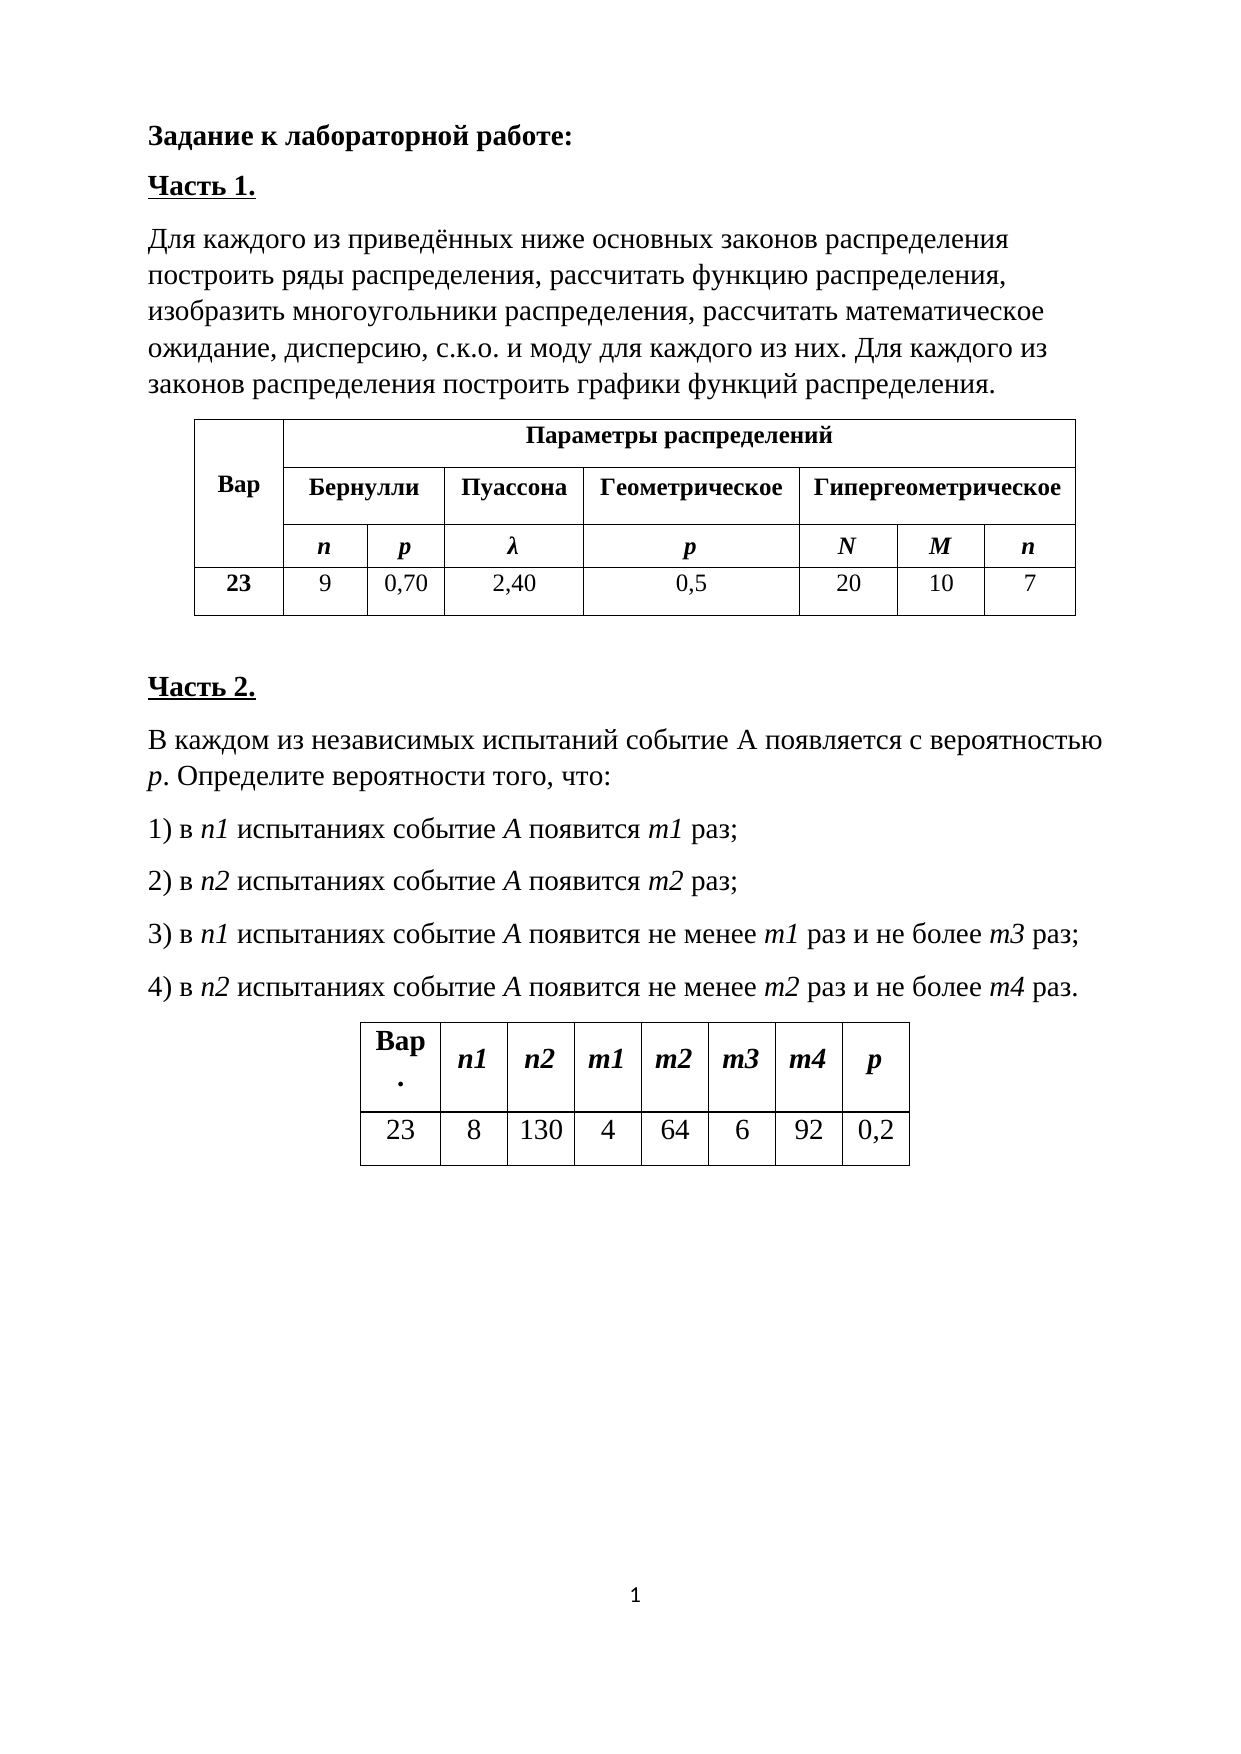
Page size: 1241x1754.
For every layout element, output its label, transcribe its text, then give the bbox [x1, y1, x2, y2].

text 3) в n1 испытаниях событие A появится не менее m1 раз и не более m3 раз; [148, 916, 1122, 950]
text Часть 2. [148, 669, 1122, 702]
table_cell 0,2 [843, 1113, 909, 1165]
text Для каждого из приведённых ниже основных законов распределения построить ряды распределения, рассчитать функцию распределения, изобразить многоугольники распределения, рассчитать математическое ожидание, дисперсию, с.к.о. и моду для каждого из них. Для каждого из законов распределения построить графики функций распределения. [148, 221, 1122, 399]
table_cell N [800, 525, 897, 567]
table_cell 20 [800, 568, 897, 615]
table_cell n [985, 525, 1075, 567]
table_cell Бернулли [284, 468, 444, 524]
table_cell 6 [709, 1113, 775, 1165]
subtitle Задание к лабораторной работе: [148, 118, 1122, 152]
table_cell 23 [195, 568, 283, 615]
table_cell п [284, 525, 367, 567]
table_header n2 [508, 1023, 574, 1111]
text Часть 1. [148, 168, 1122, 202]
table_cell 130 [508, 1113, 574, 1165]
table_cell 92 [776, 1113, 842, 1165]
table_cell M [898, 525, 984, 567]
table_cell 4 [575, 1113, 641, 1165]
table_cell 64 [642, 1113, 708, 1165]
table_cell Гипергеометрическое [800, 468, 1075, 524]
table_header m1 [575, 1023, 641, 1111]
table_cell 2,40 [445, 568, 583, 615]
table_cell 8 [441, 1113, 507, 1165]
table_header Вар [195, 420, 283, 567]
table_header m4 [776, 1023, 842, 1111]
table_cell 7 [985, 568, 1075, 615]
table_cell Геометрическое [584, 468, 799, 524]
table_cell Пуассона [445, 468, 583, 524]
table_header Вар. [361, 1023, 440, 1111]
table_cell 10 [898, 568, 984, 615]
text 2) в n2 испытаниях событие A появится m2 раз; [148, 863, 1122, 897]
text 4) в n2 испытаниях событие A появится не менее m2 раз и не более m4 раз. [148, 969, 1122, 1003]
table_header n1 [441, 1023, 507, 1111]
table_header m3 [709, 1023, 775, 1111]
table_cell λ [445, 525, 583, 567]
table_cell 23 [361, 1113, 440, 1165]
table_cell р [584, 525, 799, 567]
table_cell 9 [284, 568, 367, 615]
table_cell 0,70 [368, 568, 444, 615]
text В каждом из независимых испытаний событие A появляется с вероятностью p. Определите вероятности того, что: [148, 722, 1122, 791]
table_header р [843, 1023, 909, 1111]
table_header m2 [642, 1023, 708, 1111]
text 1) в n1 испытаниях событие A появится m1 раз; [148, 811, 1122, 844]
table_cell р [368, 525, 444, 567]
table_header Параметры распределений [284, 420, 1075, 467]
table_cell 0,5 [584, 568, 799, 615]
